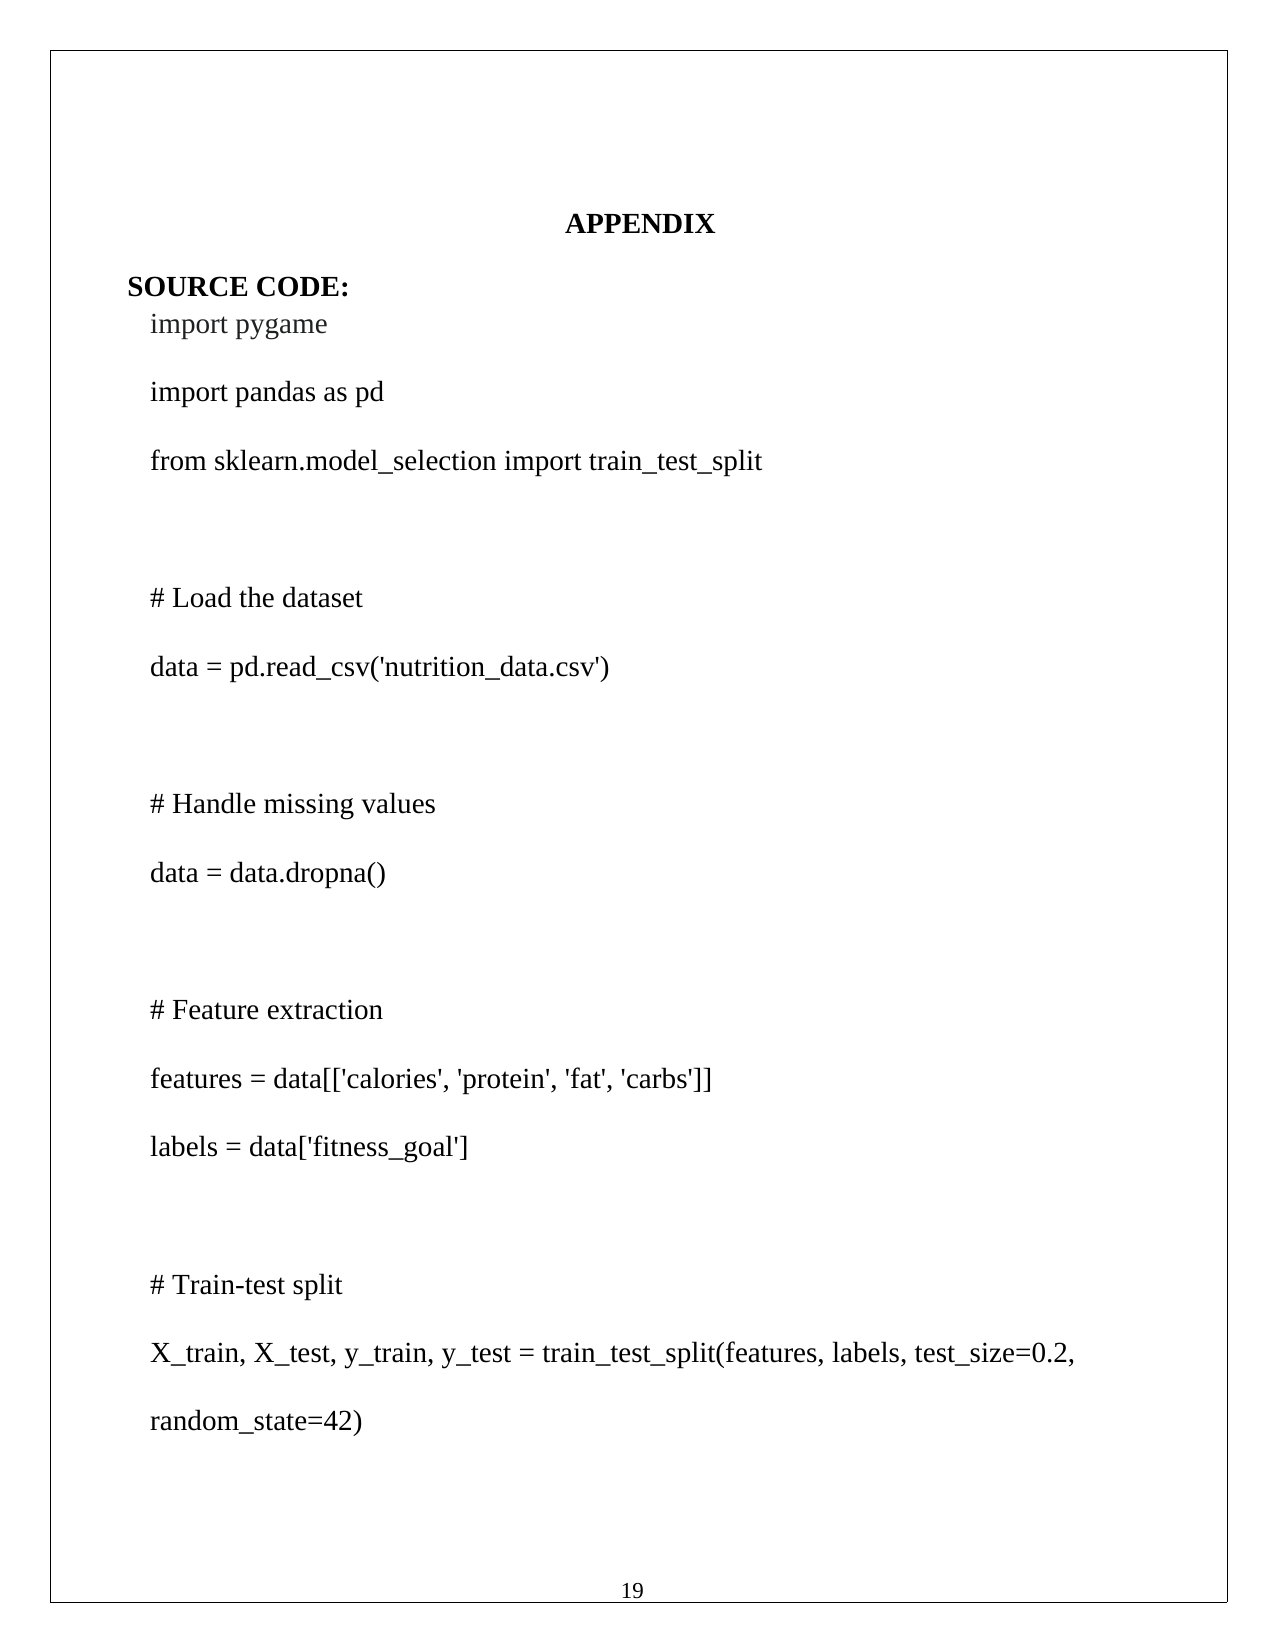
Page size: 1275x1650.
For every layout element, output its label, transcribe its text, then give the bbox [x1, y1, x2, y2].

text import pygame [150, 306, 1214, 339]
text APPENDIX [127, 206, 1153, 240]
text import pandas as pd [150, 374, 1214, 408]
text data = data.dropna() [150, 855, 1214, 888]
text data = pd.read_csv('nutrition_data.csv') [150, 649, 1214, 683]
text features = data[['calories', 'protein', 'fat', 'carbs']] [150, 1061, 1214, 1094]
text # Feature extraction [150, 992, 1214, 1026]
text # Handle missing values [150, 786, 1214, 820]
text labels = data['fitness_goal'] [150, 1129, 1214, 1163]
text # Train-test split [150, 1267, 1214, 1300]
text X_train, X_test, y_train, y_test = train_test_split(features, labels, test_size=0.2, random_state=42) [150, 1336, 1214, 1436]
text from sklearn.model_selection import train_test_split [150, 443, 1214, 477]
text # Load the dataset [150, 580, 1214, 614]
text SOURCE CODE: [127, 269, 1153, 302]
